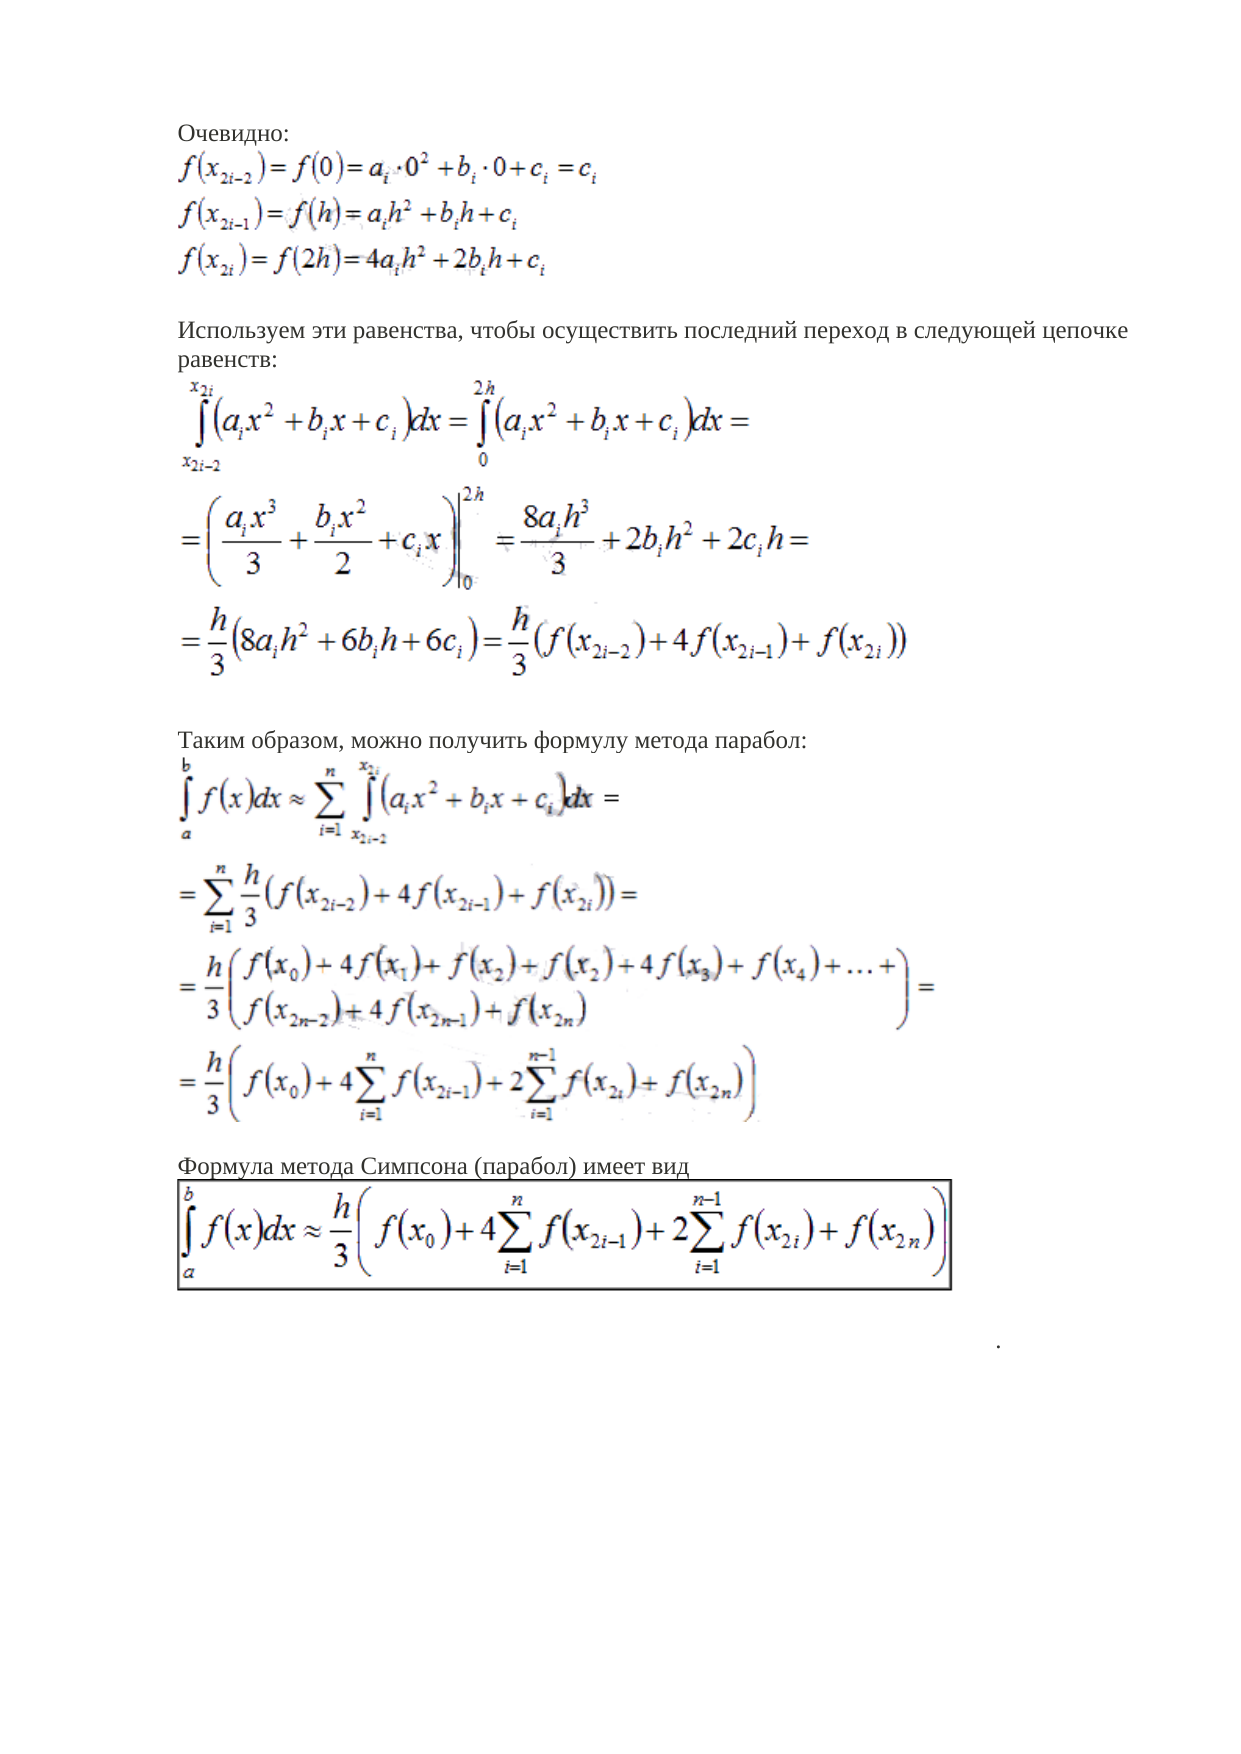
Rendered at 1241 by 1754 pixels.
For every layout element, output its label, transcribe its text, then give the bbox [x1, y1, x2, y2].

picture [177, 753, 964, 1122]
picture [177, 146, 607, 287]
picture [177, 373, 926, 696]
picture [177, 1179, 996, 1349]
